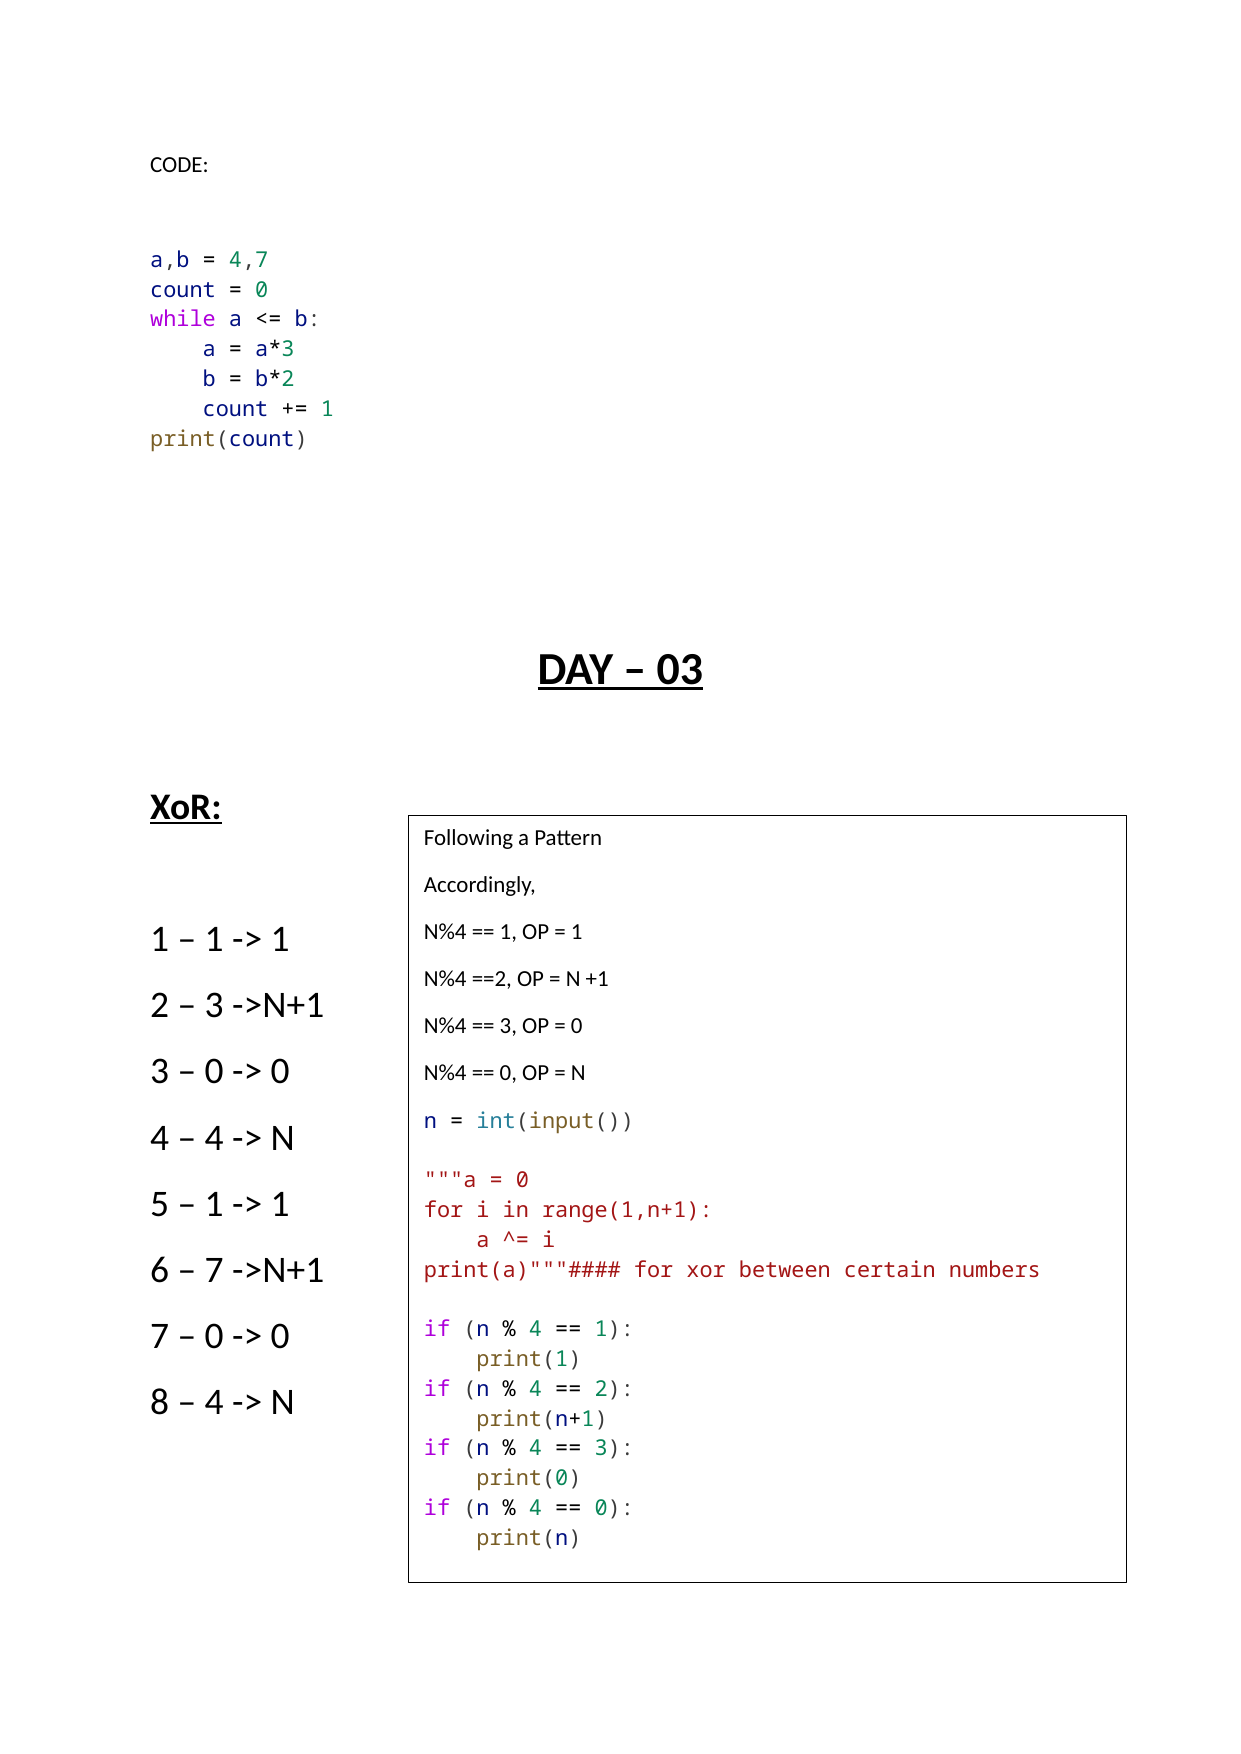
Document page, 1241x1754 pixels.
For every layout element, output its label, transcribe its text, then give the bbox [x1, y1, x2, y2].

text count += 1 [150, 393, 1090, 422]
text CODE: [150, 150, 1090, 178]
text 6 – 7 ->N+1 [150, 1246, 408, 1292]
text b = b*2 [150, 363, 1090, 393]
text 4 – 4 -> N [150, 1114, 408, 1159]
text 1 – 1 -> 1 [150, 915, 408, 961]
text a,b = 4,7 [150, 244, 1090, 273]
text 3 – 0 -> 0 [150, 1047, 408, 1093]
text 7 – 0 -> 0 [150, 1312, 408, 1358]
text a = a*3 [150, 333, 1090, 363]
text DAY – 03 [150, 640, 1090, 696]
text 5 – 1 -> 1 [150, 1180, 408, 1226]
text while a <= b: [150, 303, 1090, 333]
text XoR: [150, 783, 1090, 829]
text count = 0 [150, 273, 1090, 303]
text 2 – 3 ->N+1 [150, 981, 408, 1027]
text 8 – 4 -> N [150, 1378, 408, 1424]
text print(count) [150, 422, 1090, 452]
